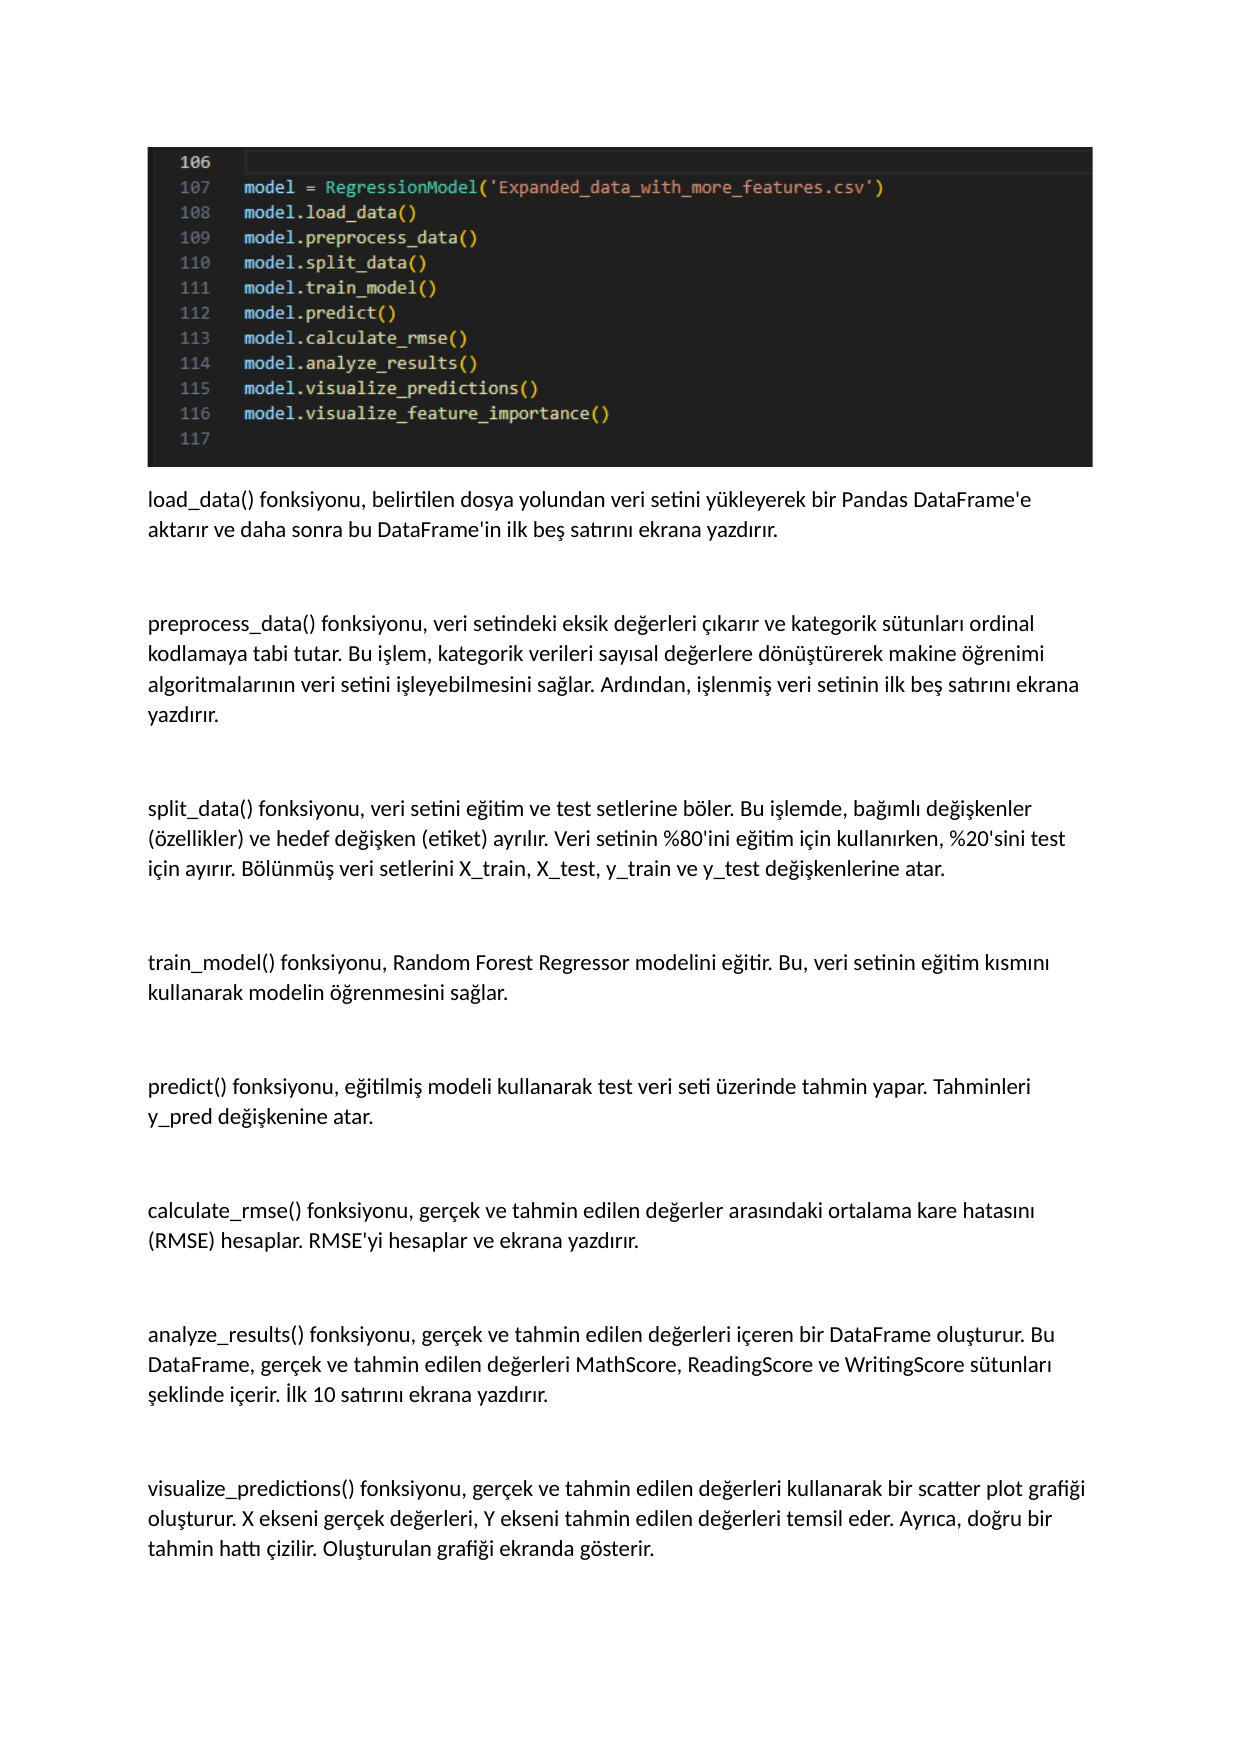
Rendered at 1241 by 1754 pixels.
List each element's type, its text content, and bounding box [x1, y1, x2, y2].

text analyze_results() fonksiyonu, gerçek ve tahmin edilen değerleri içeren bir DataFrame oluşturur. Bu DataFrame, gerçek ve tahmin edilen değerleri MathScore, ReadingScore ve WritingScore sütunları şeklinde içerir. İlk 10 satırını ekrana yazdırır. [148, 1320, 1093, 1408]
picture [147, 147, 1093, 467]
text load_data() fonksiyonu, belirtilen dosya yolundan veri setini yükleyerek bir Pandas DataFrame'e aktarır ve daha sonra bu DataFrame'in ilk beş satırını ekrana yazdırır. [148, 485, 1093, 544]
text preprocess_data() fonksiyonu, veri setindeki eksik değerleri çıkarır ve kategorik sütunları ordinal kodlamaya tabi tutar. Bu işlem, kategorik verileri sayısal değerlere dönüştürerek makine öğrenimi algoritmalarının veri setini işleyebilmesini sağlar. Ardından, işlenmiş veri setinin ilk beş satırını ekrana yazdırır. [148, 609, 1093, 728]
text calculate_rmse() fonksiyonu, gerçek ve tahmin edilen değerler arasındaki ortalama kare hatasını (RMSE) hesaplar. RMSE'yi hesaplar ve ekrana yazdırır. [148, 1196, 1093, 1254]
text train_model() fonksiyonu, Random Forest Regressor modelini eğitir. Bu, veri setinin eğitim kısmını kullanarak modelin öğrenmesini sağlar. [148, 948, 1093, 1006]
text predict() fonksiyonu, eğitilmiş modeli kullanarak test veri seti üzerinde tahmin yapar. Tahminleri y_pred değişkenine atar. [148, 1072, 1093, 1130]
text split_data() fonksiyonu, veri setini eğitim ve test setlerine böler. Bu işlemde, bağımlı değişkenler (özellikler) ve hedef değişken (etiket) ayrılır. Veri setinin %80'ini eğitim için kullanırken, %20'sini test için ayırır. Bölünmüş veri setlerini X_train, X_test, y_train ve y_test değişkenlerine atar. [148, 794, 1093, 882]
text visualize_predictions() fonksiyonu, gerçek ve tahmin edilen değerleri kullanarak bir scatter plot grafiği oluşturur. X ekseni gerçek değerleri, Y ekseni tahmin edilen değerleri temsil eder. Ayrıca, doğru bir tahmin hattı çizilir. Oluşturulan grafiği ekranda gösterir. [148, 1474, 1093, 1562]
